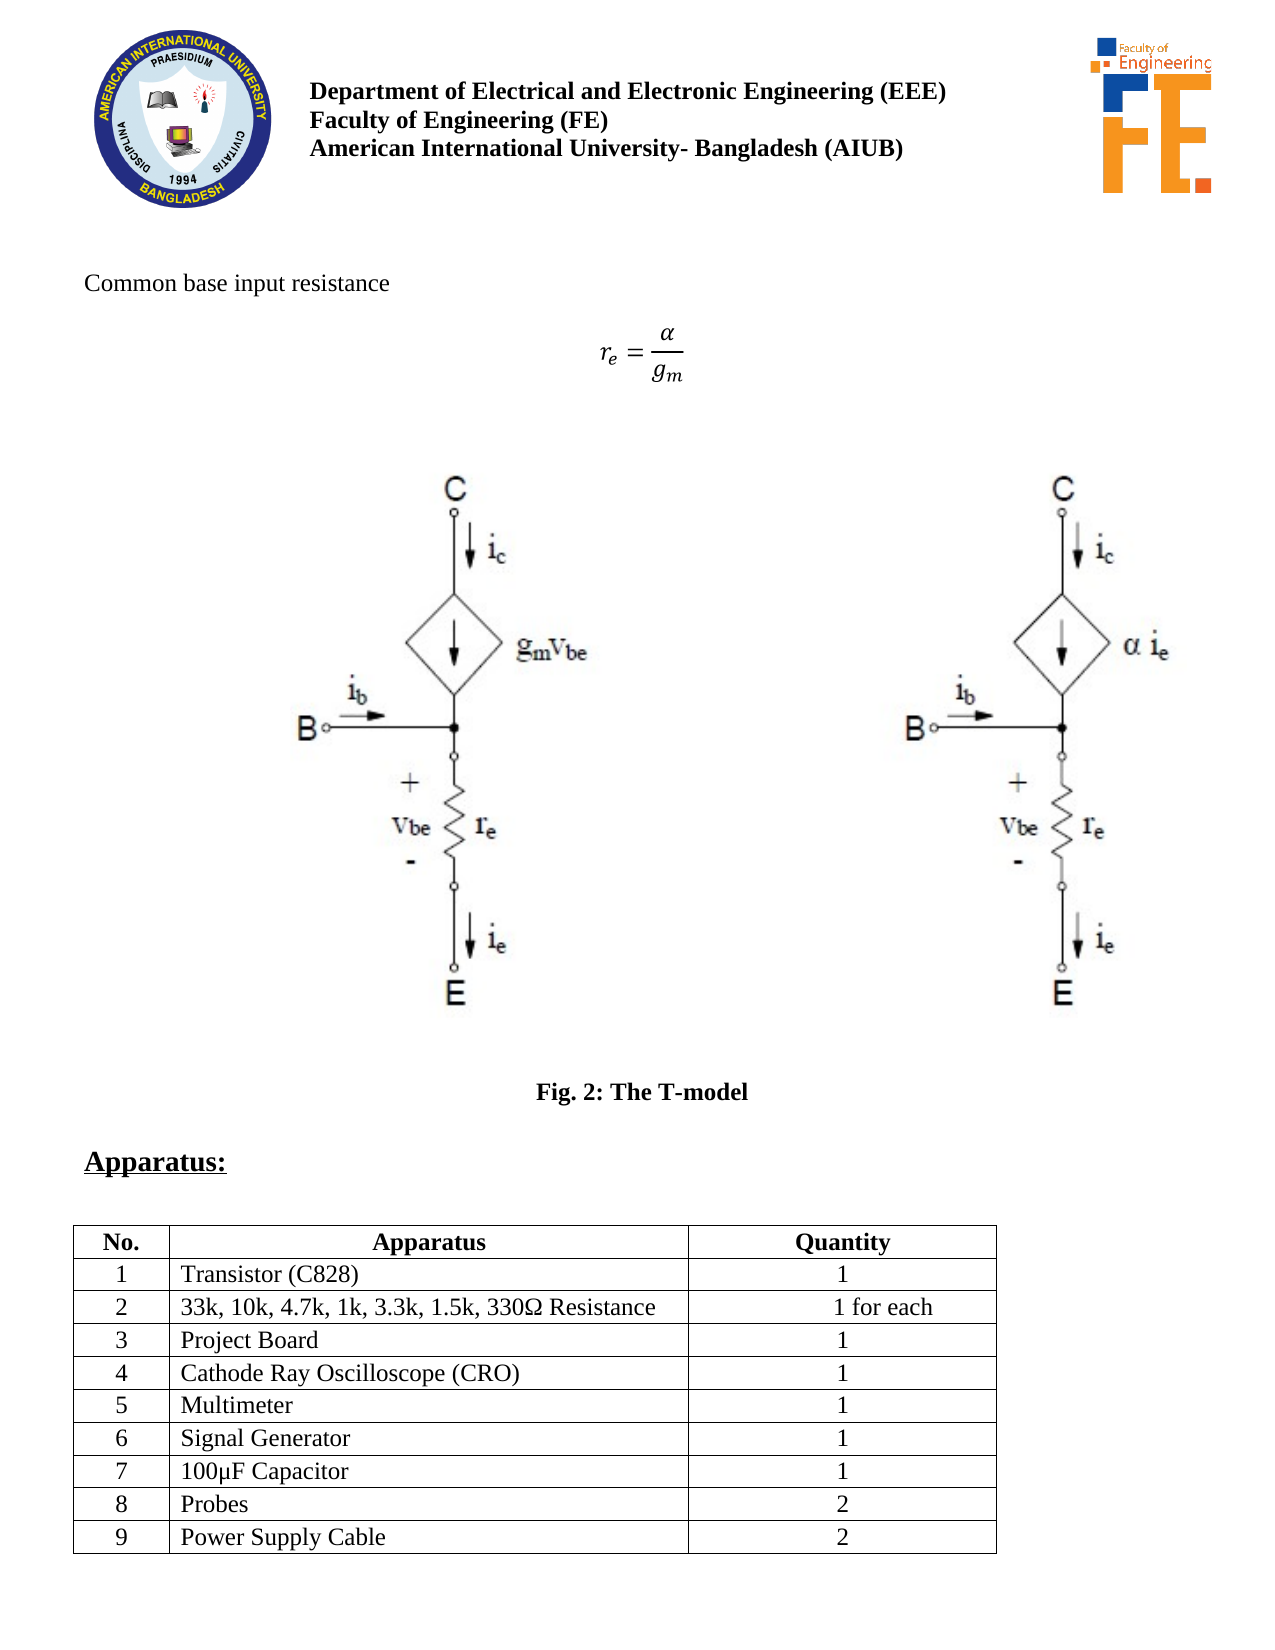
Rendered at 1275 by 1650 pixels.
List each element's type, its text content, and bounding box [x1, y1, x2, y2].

table_cell 2 [74, 1291, 169, 1323]
table_cell 5 [74, 1390, 169, 1422]
table_cell 1 [689, 1357, 996, 1389]
table_header No. [74, 1226, 169, 1258]
table_cell Probes [170, 1488, 688, 1520]
table_cell 1 [689, 1456, 996, 1487]
table_header Apparatus [170, 1226, 688, 1258]
text Apparatus: [84, 1144, 1200, 1177]
picture [1089, 37, 1211, 191]
table_cell 8 [74, 1488, 169, 1520]
picture [93, 30, 272, 209]
table_header Quantity [689, 1226, 996, 1258]
table_cell 1 [74, 1259, 169, 1290]
table_cell Transistor (C828) [170, 1259, 688, 1290]
table_cell 1 [689, 1423, 996, 1454]
table_cell 9 [74, 1521, 169, 1553]
table_cell 1 [689, 1259, 996, 1290]
table_cell 2 [689, 1488, 996, 1520]
picture [290, 446, 1187, 1043]
table_cell 100μF Capacitor [170, 1456, 688, 1487]
table_cell 4 [74, 1357, 169, 1389]
table_cell Project Board [170, 1324, 688, 1356]
table_cell 1 [689, 1324, 996, 1356]
table_cell 1 [689, 1390, 996, 1422]
table_cell 6 [74, 1423, 169, 1454]
table_cell 3 [74, 1324, 169, 1356]
table_cell Signal Generator [170, 1423, 688, 1454]
text Common base input resistance [84, 268, 1200, 297]
table_cell 1 for each [689, 1291, 996, 1323]
table_cell 7 [74, 1456, 169, 1487]
table_cell Multimeter [170, 1390, 688, 1422]
subtitle Fig. 2: The T-model [84, 1077, 1199, 1105]
picture [599, 327, 684, 382]
table_cell Cathode Ray Oscilloscope (CRO) [170, 1357, 688, 1389]
table_cell 2 [689, 1521, 996, 1553]
table_cell 33k, 10k, 4.7k, 1k, 3.3k, 1.5k, 330Ω Resistance [170, 1291, 688, 1323]
table_cell Power Supply Cable [170, 1521, 688, 1553]
